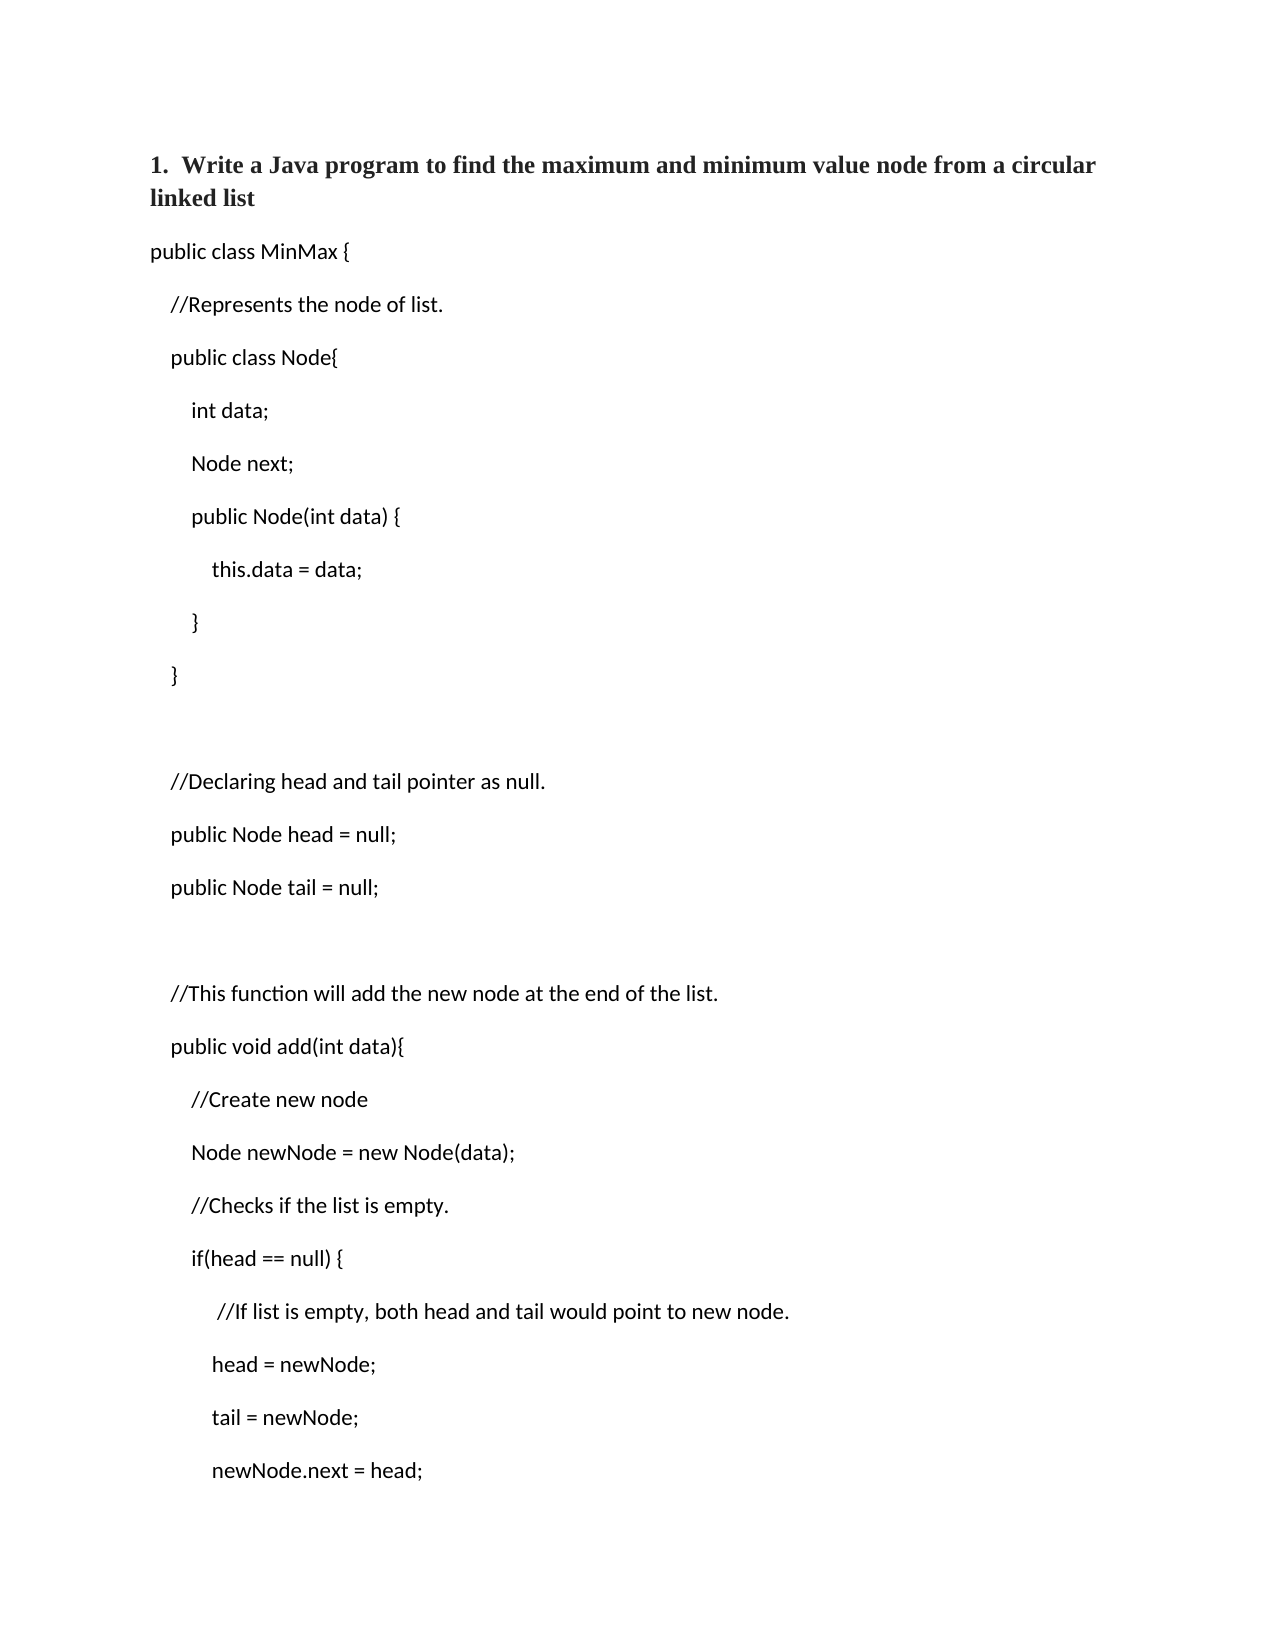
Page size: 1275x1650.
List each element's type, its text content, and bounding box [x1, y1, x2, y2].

text this.data = data; [150, 555, 1125, 583]
text if(head == null) { [150, 1244, 1125, 1272]
text Node next; [150, 449, 1125, 477]
text public Node tail = null; [150, 873, 1125, 901]
text //Checks if the list is empty. [150, 1191, 1125, 1219]
text } [150, 661, 1125, 689]
text Node newNode = new Node(data); [150, 1138, 1125, 1166]
text public Node(int data) { [150, 502, 1125, 530]
text int data; [150, 396, 1125, 424]
text public void add(int data){ [150, 1032, 1125, 1060]
text tail = newNode; [150, 1403, 1125, 1431]
text head = newNode; [150, 1350, 1125, 1378]
text } [150, 608, 1125, 636]
text newNode.next = head; [150, 1456, 1125, 1484]
text //Represents the node of list. [150, 290, 1125, 318]
text //If list is empty, both head and tail would point to new node. [150, 1297, 1125, 1325]
text public class MinMax { [150, 237, 1125, 265]
text public Node head = null; [150, 820, 1125, 848]
text //Create new node [150, 1085, 1125, 1113]
text public class Node{ [150, 343, 1125, 371]
text //Declaring head and tail pointer as null. [150, 767, 1125, 795]
text 1. Write a Java program to find the maximum and minimum value node from a circular linked list [150, 150, 1125, 212]
text //This function will add the new node at the end of the list. [150, 979, 1125, 1007]
